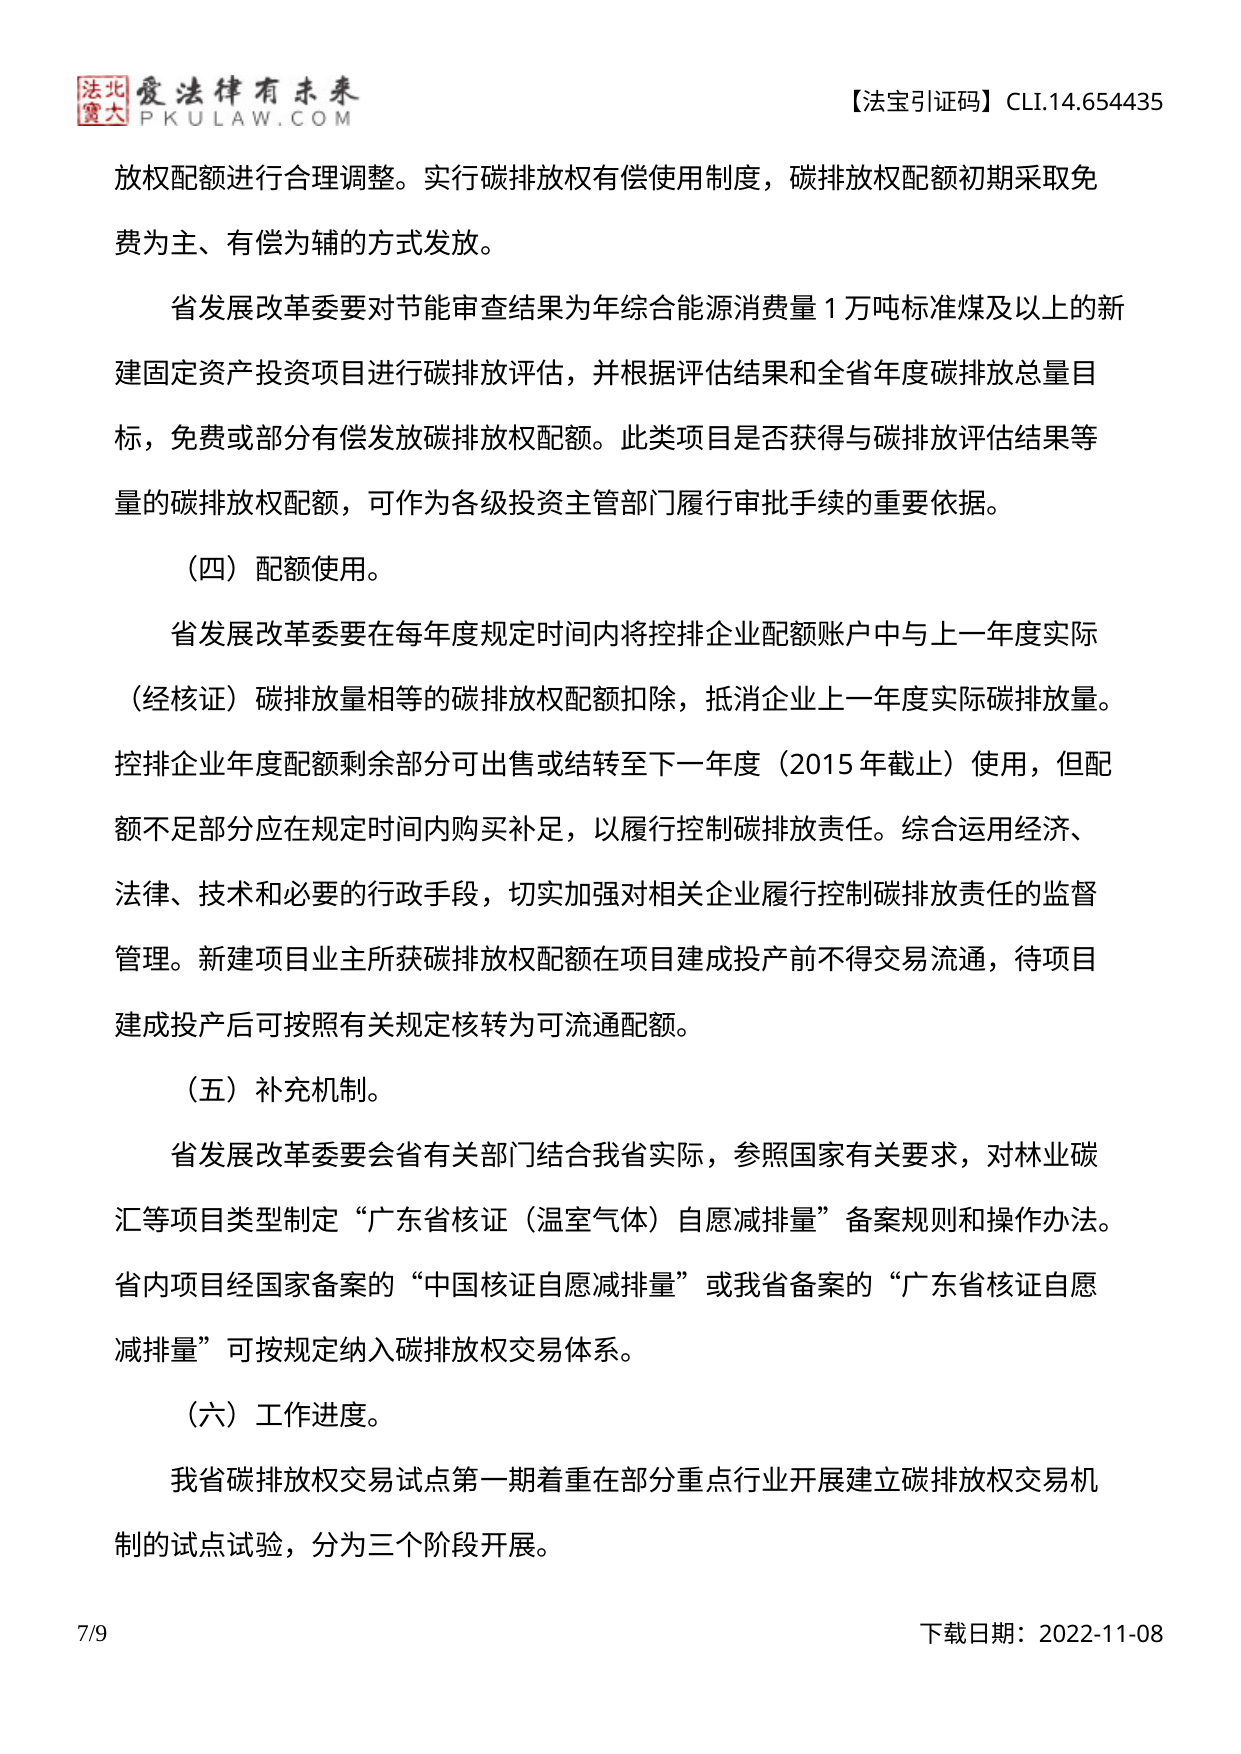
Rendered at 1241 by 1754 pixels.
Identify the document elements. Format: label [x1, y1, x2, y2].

text [114, 156, 1126, 1564]
picture [76, 75, 361, 126]
